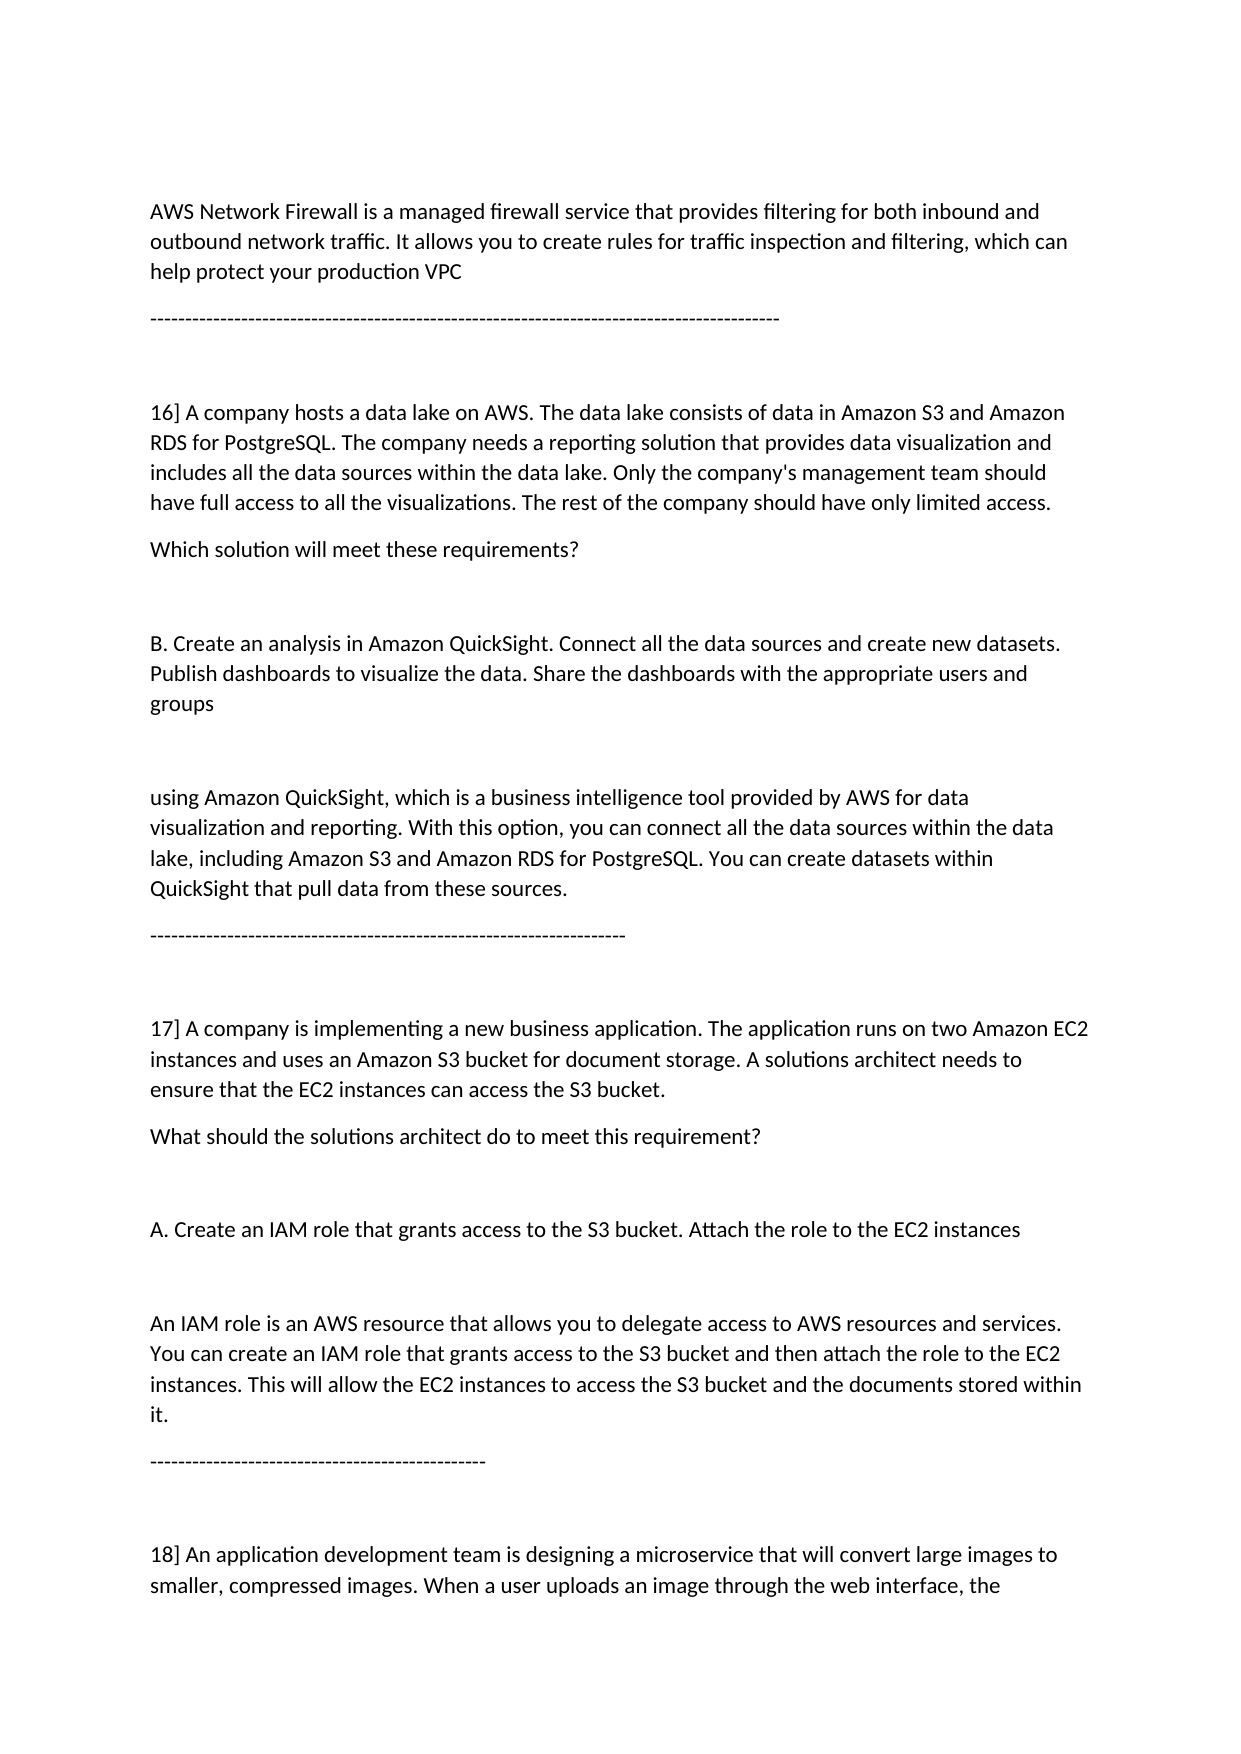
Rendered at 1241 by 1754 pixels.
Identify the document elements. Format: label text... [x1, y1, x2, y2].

text -------------------------------------------------------------------- [150, 921, 1090, 949]
text An IAM role is an AWS resource that allows you to delegate access to AWS resources and services. You can create an IAM role that grants access to the S3 bucket and then attach the role to the EC2 instances. This will allow the EC2 instances to access the S3 bucket and the documents stored within it. [150, 1309, 1090, 1428]
text AWS Network Firewall is a managed firewall service that provides filtering for both inbound and outbound network traffic. It allows you to create rules for traffic inspection and filtering, which can help protect your production VPC [150, 197, 1090, 285]
text Which solution will meet these requirements? [150, 535, 1090, 563]
text B. Create an analysis in Amazon QuickSight. Connect all the data sources and create new datasets. Publish dashboards to visualize the data. Share the dashboards with the appropriate users and groups [150, 629, 1090, 718]
text A. Create an IAM role that grants access to the S3 bucket. Attach the role to the EC2 instances [150, 1216, 1090, 1244]
text 17] A company is implementing a new business application. The application runs on two Amazon EC2 instances and uses an Amazon S3 bucket for document storage. A solutions architect needs to ensure that the EC2 instances can access the S3 bucket. [150, 1014, 1090, 1103]
text using Amazon QuickSight, which is a business intelligence tool provided by AWS for data visualization and reporting. With this option, you can connect all the data sources within the data lake, including Amazon S3 and Amazon RDS for PostgreSQL. You can create datasets within QuickSight that pull data from these sources. [150, 783, 1090, 902]
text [150, 1541, 1090, 1599]
text ------------------------------------------------ [150, 1447, 1090, 1475]
text 16] A company hosts a data lake on AWS. The data lake consists of data in Amazon S3 and Amazon RDS for PostgreSQL. The company needs a reporting solution that provides data visualization and includes all the data sources within the data lake. Only the company's management team should have full access to all the visualizations. The rest of the company should have only limited access. [150, 398, 1090, 517]
text What should the solutions architect do to meet this requirement? [150, 1122, 1090, 1150]
text ------------------------------------------------------------------------------------------ [150, 304, 1090, 332]
